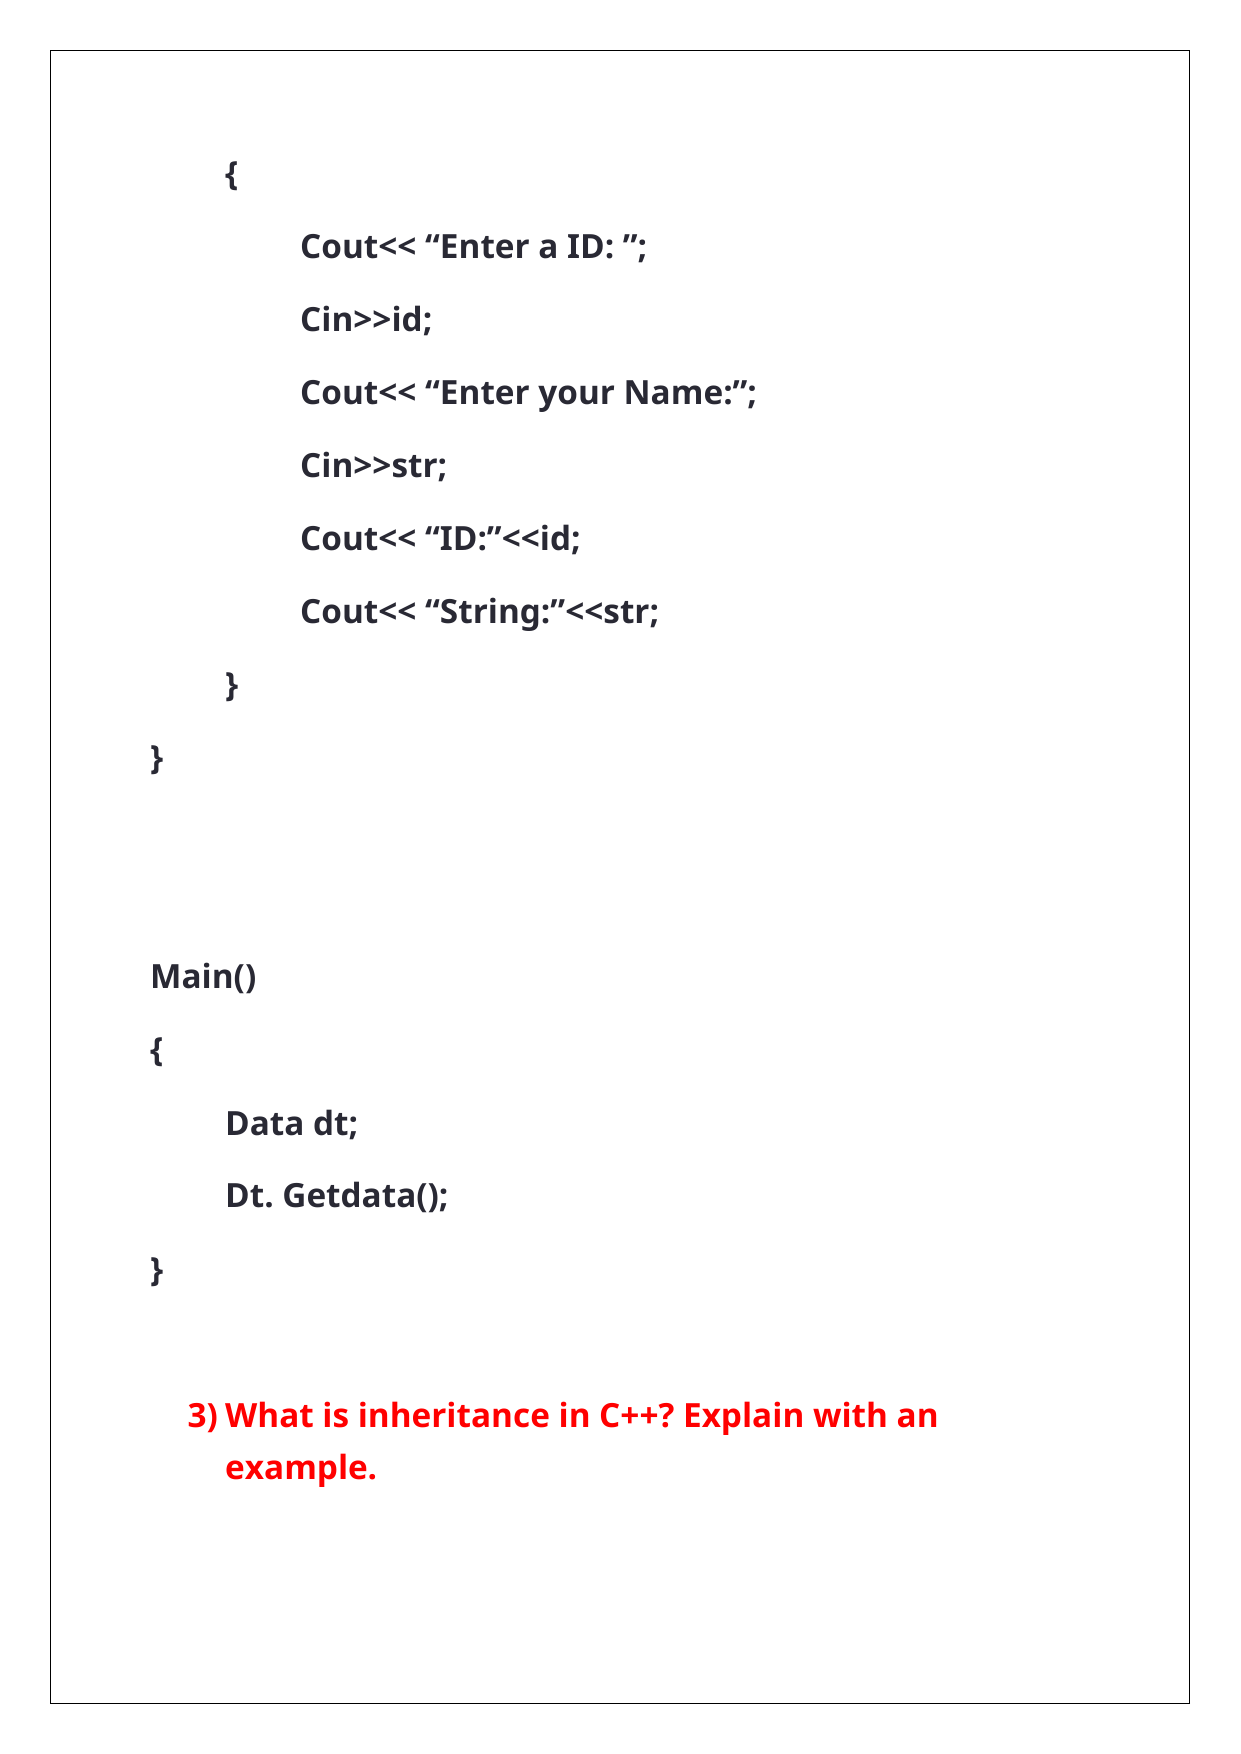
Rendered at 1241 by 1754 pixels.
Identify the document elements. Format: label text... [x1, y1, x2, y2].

text Dt. Getdata(); [150, 1172, 1090, 1218]
text { [150, 1026, 1090, 1072]
text Cout<< “Enter a ID: ”; [187, 223, 1090, 268]
text Data dt; [150, 1099, 1090, 1145]
text { [187, 150, 1090, 195]
text } [225, 661, 1090, 707]
text Cout<< “Enter your Name:”; [225, 369, 1090, 414]
text Cout<< “String:”<<str; [225, 588, 1090, 633]
text Cout<< “ID:”<<id; [225, 515, 1090, 561]
text } [150, 1245, 1090, 1291]
text } [150, 734, 1090, 779]
text Cin>>str; [225, 442, 1090, 487]
text Main() [150, 953, 1090, 999]
list What is inheritance in C++? Explain with an example. [187, 1391, 1090, 1489]
text Cin>>id; [225, 296, 1090, 341]
